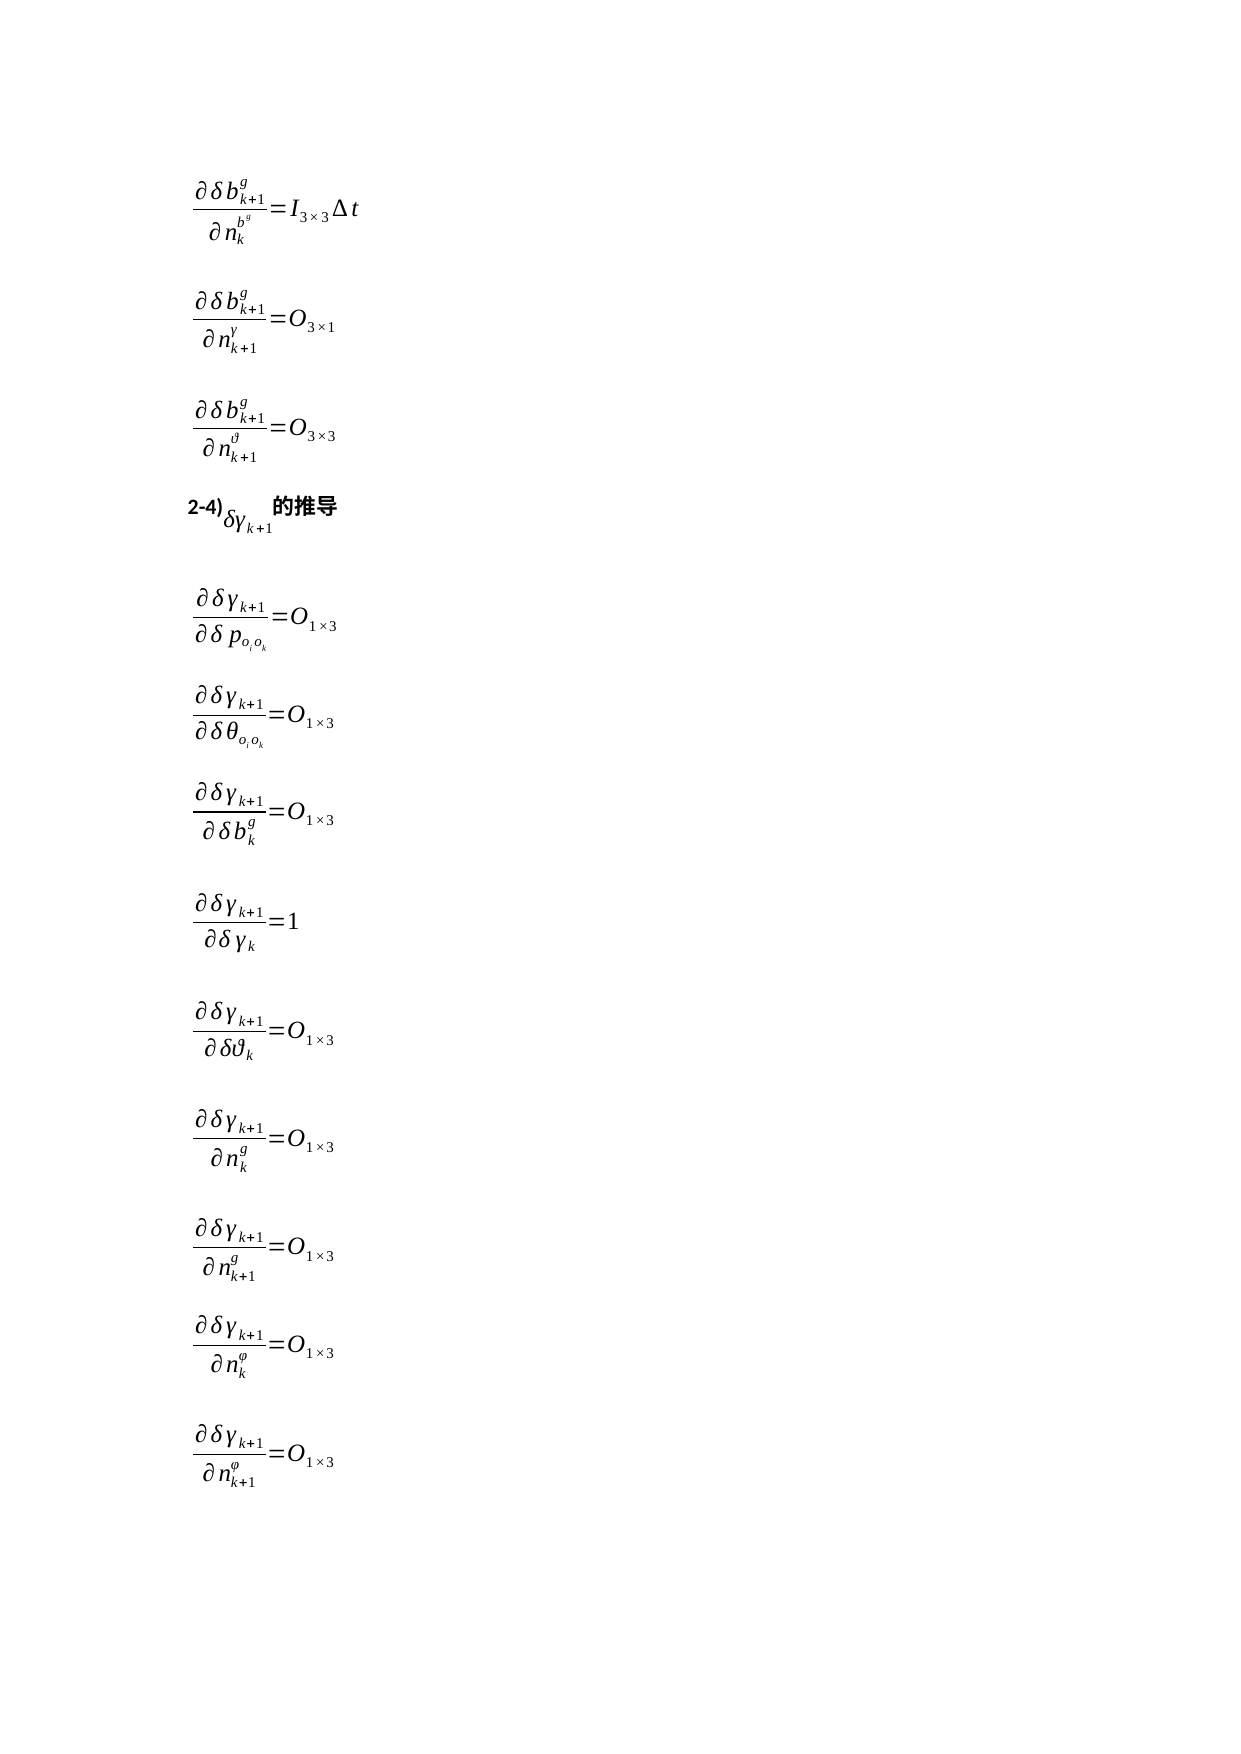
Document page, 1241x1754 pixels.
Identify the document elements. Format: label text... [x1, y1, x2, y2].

text 2-4)的推导 [187, 489, 1053, 554]
